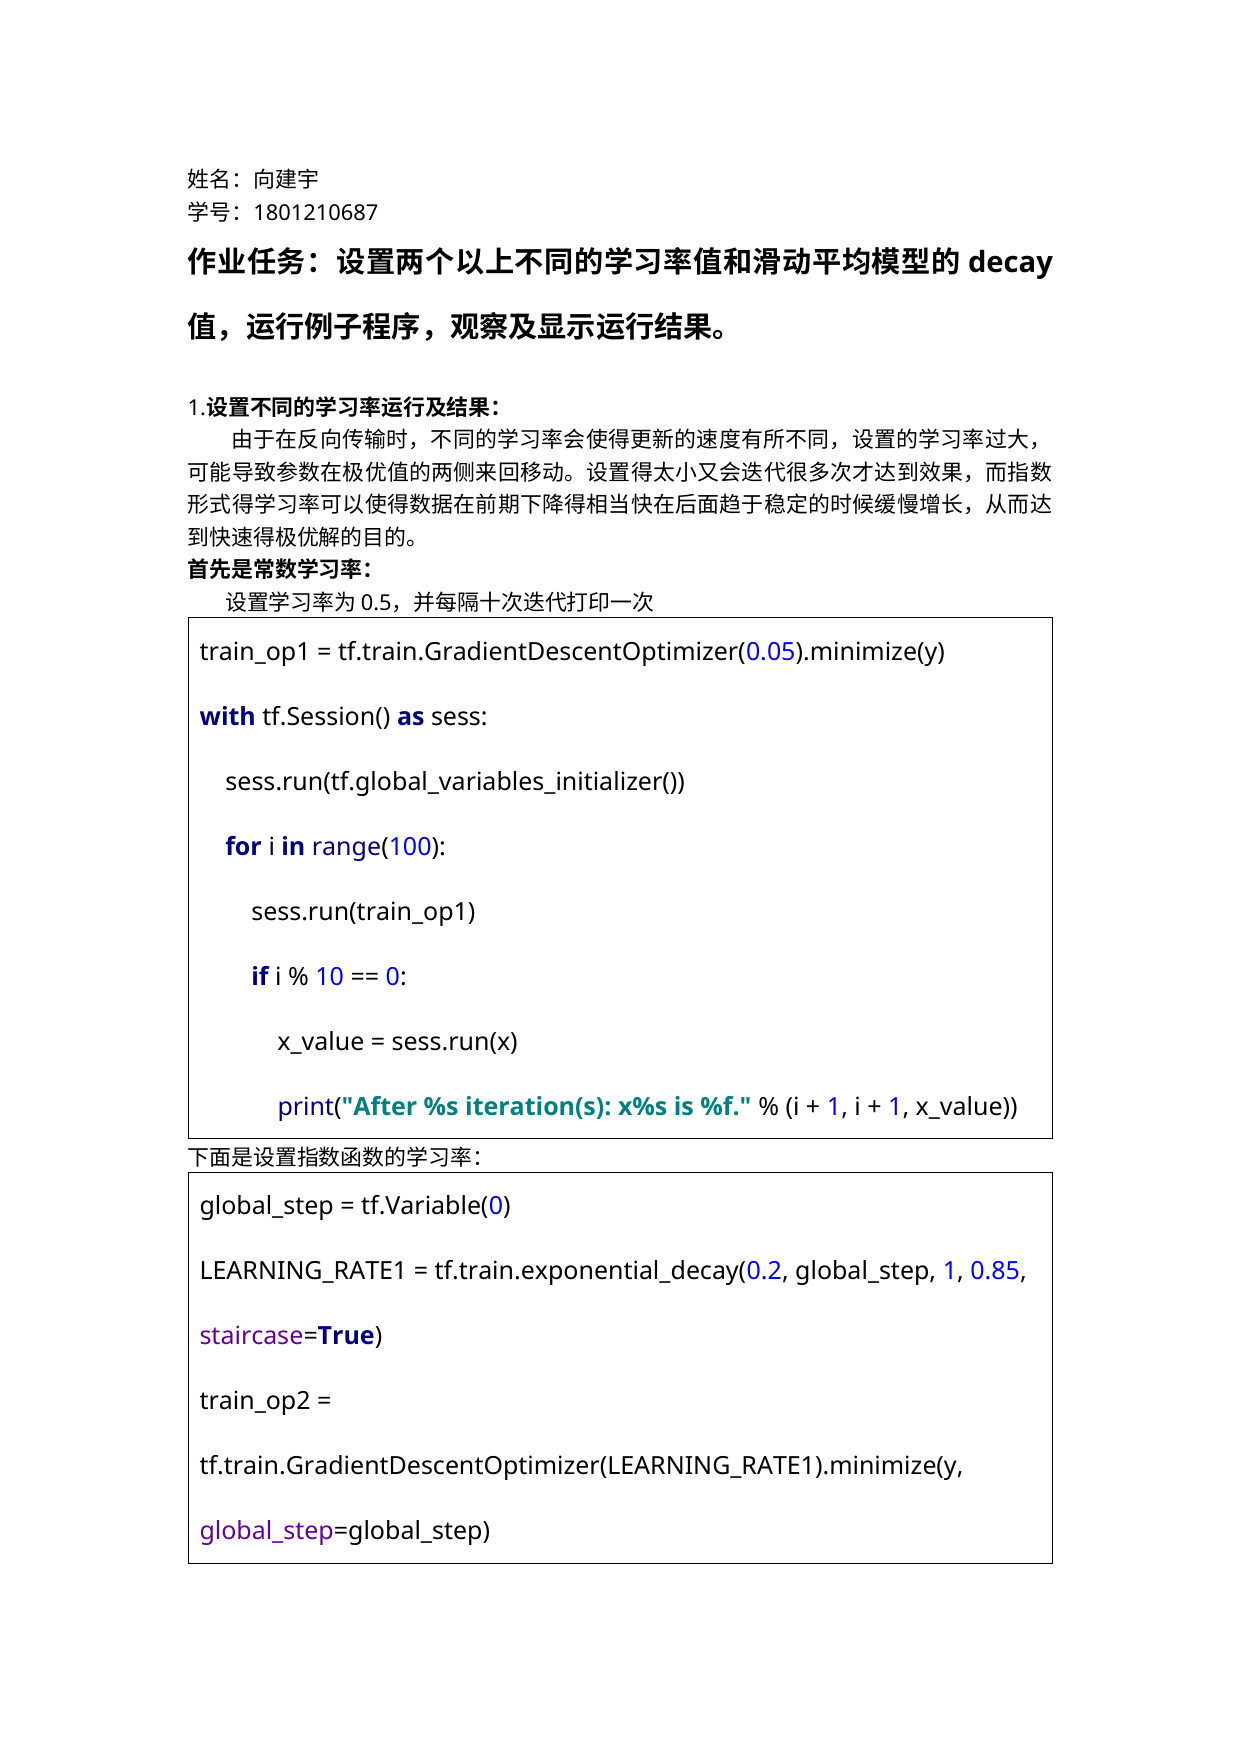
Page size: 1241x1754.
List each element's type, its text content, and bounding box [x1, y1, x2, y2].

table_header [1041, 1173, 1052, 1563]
text 学号：1801210687 [187, 194, 1053, 227]
text 首先是常数学习率： [187, 552, 1053, 584]
text 1.设置不同的学习率运行及结果： [187, 389, 1053, 422]
list 设置学习率为0.5，并每隔十次迭代打印一次 [225, 584, 1053, 617]
text 作业任务：设置两个以上不同的学习率值和滑动平均模型的decay值，运行例子程序，观察及显示运行结果。 [187, 227, 1053, 357]
text 姓名：向建宇 [187, 162, 1053, 194]
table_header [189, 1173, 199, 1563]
text 下面是设置指数函数的学习率： [187, 1139, 1053, 1172]
text 由于在反向传输时，不同的学习率会使得更新的速度有所不同，设置的学习率过大，可能导致参数在极优值的两侧来回移动。设置得太小又会迭代很多次才达到效果，而指数形式得学习率可以使得数据在前期下降得相当快在后面趋于稳定的时候缓慢增长，从而达到快速得极优解的目的。 [187, 422, 1053, 552]
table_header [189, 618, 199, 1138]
